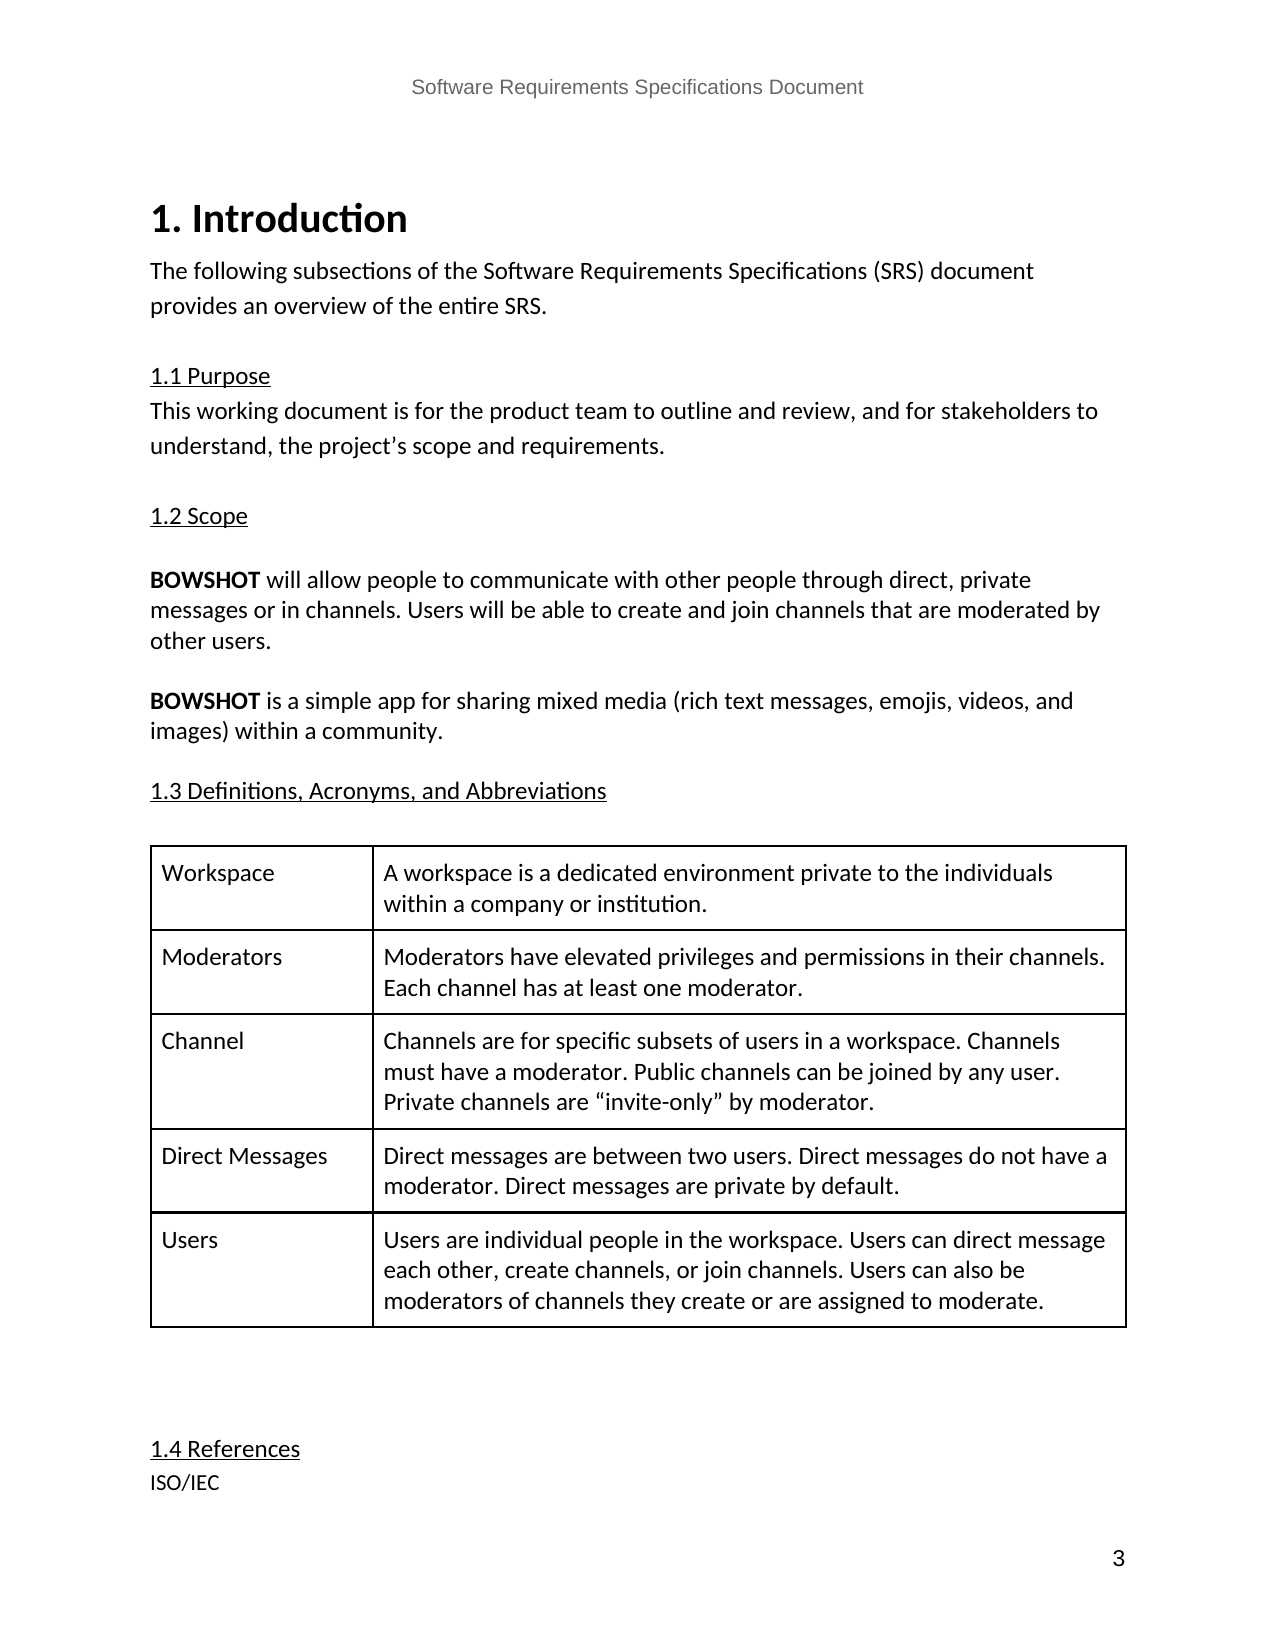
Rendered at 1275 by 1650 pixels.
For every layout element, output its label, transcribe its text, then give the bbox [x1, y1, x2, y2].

table_cell Moderators have elevated privileges and permissions in their channels. Each channel has at least one moderator. [374, 931, 1125, 1013]
table_header A workspace is a dedicated environment private to the individuals within a company or institution. [374, 847, 1125, 929]
table_header Workspace [152, 847, 372, 929]
table_cell Direct Messages [152, 1130, 372, 1211]
table_cell Channels are for specific subsets of users in a workspace. Channels must have a moderator. Public channels can be joined by any user. Private channels are “invite-only” by moderator. [374, 1015, 1125, 1127]
subtitle 1.4 References [150, 1433, 1125, 1463]
subtitle 1. Introduction [150, 192, 1125, 242]
text BOWSHOT is a simple app for sharing mixed media (rich text messages, emojis, videos, and images) within a community. [150, 685, 1125, 746]
table_cell Direct messages are between two users. Direct messages do not have a moderator. Direct messages are private by default. [374, 1130, 1125, 1211]
table_cell Users [152, 1214, 372, 1326]
table_cell Users are individual people in the workspace. Users can direct message each other, create channels, or join channels. Users can also be moderators of channels they create or are assigned to moderate. [374, 1214, 1125, 1326]
text This working document is for the product team to outline and review, and for stakeholders to understand, the project’s scope and requirements. [150, 395, 1125, 461]
text ISO/IEC [150, 1468, 1125, 1496]
table_cell Moderators [152, 931, 372, 1013]
subtitle 1.2 Scope [150, 500, 1125, 531]
text The following subsections of the Software Requirements Specifications (SRS) document provides an overview of the entire SRS. [150, 255, 1125, 321]
table_cell Channel [152, 1015, 372, 1127]
subtitle 1.1 Purpose [150, 360, 1125, 391]
text BOWSHOT will allow people to communicate with other people through direct, private messages or in channels. Users will be able to create and join channels that are moderated by other users. [150, 564, 1125, 656]
subtitle 1.3 Definitions, Acronyms, and Abbreviations [150, 775, 1125, 806]
